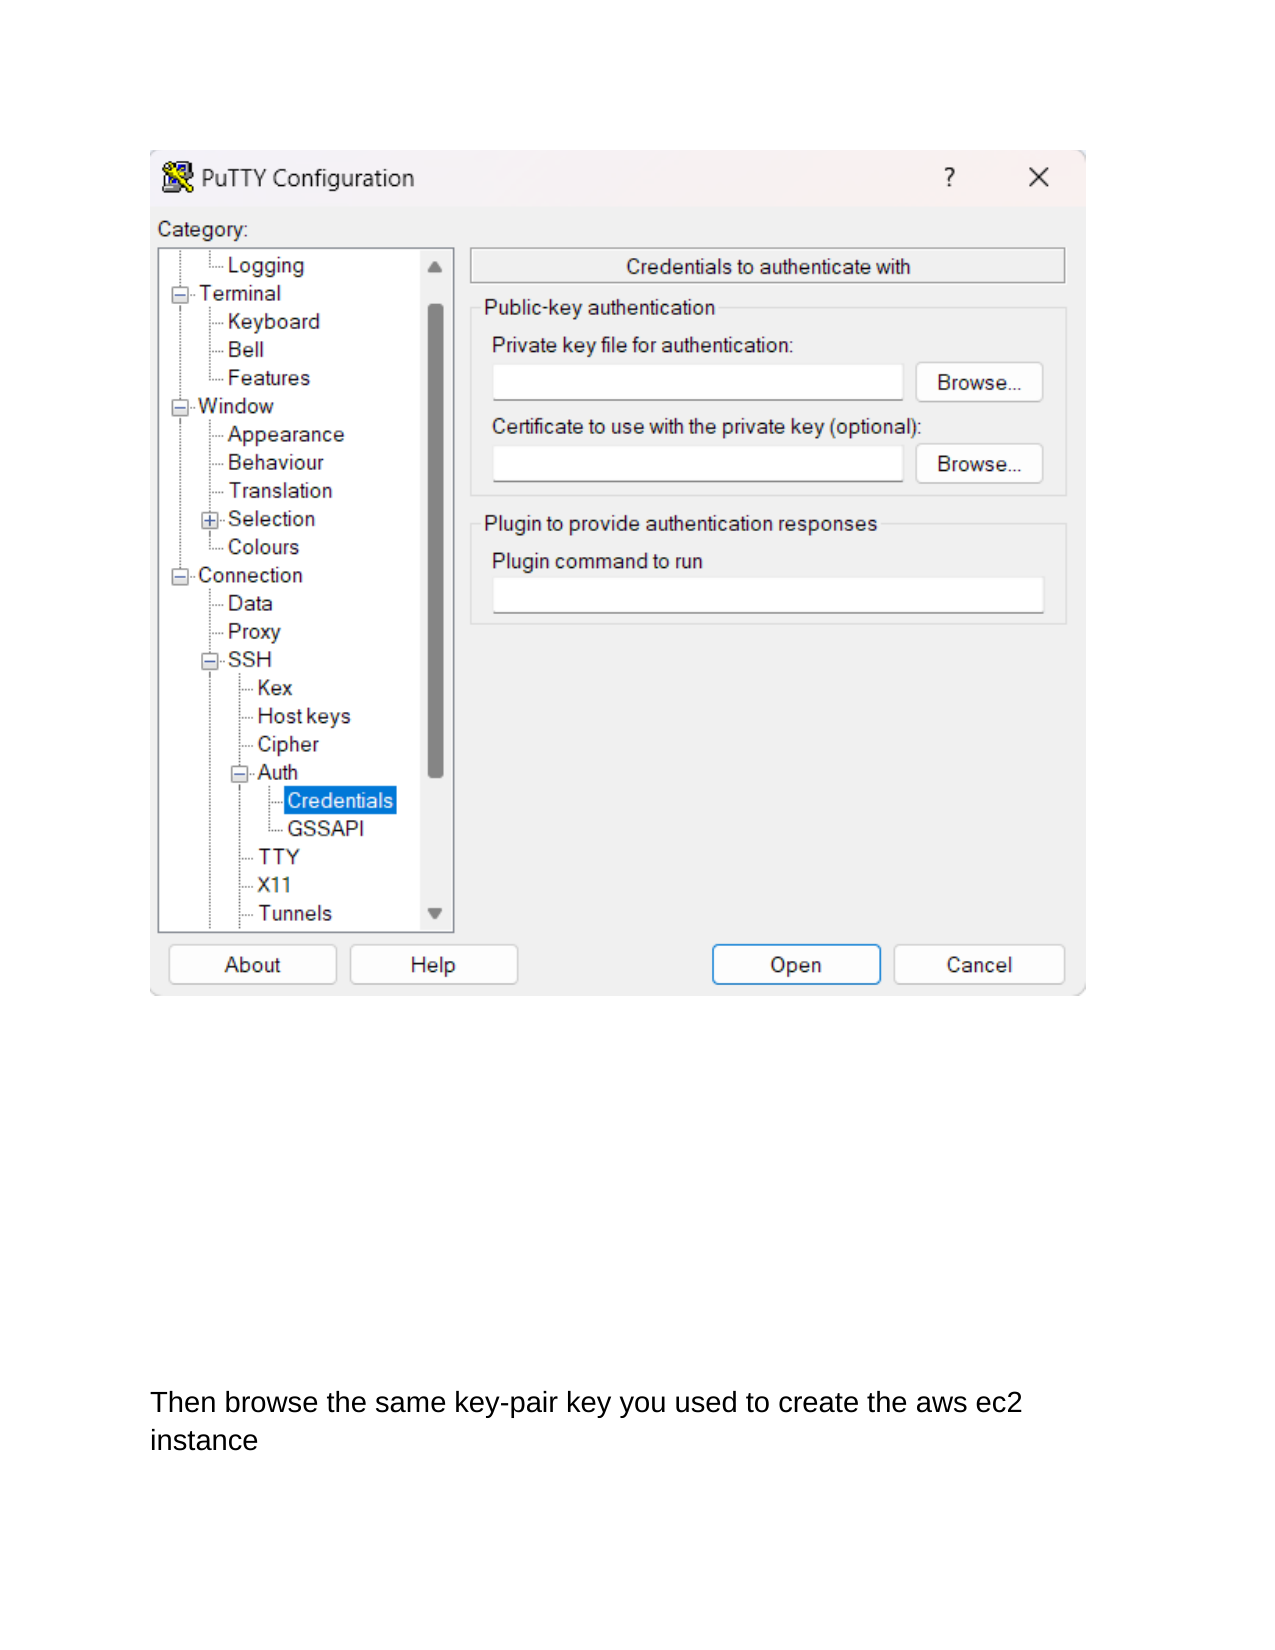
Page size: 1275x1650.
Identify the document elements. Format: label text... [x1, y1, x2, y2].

text Then browse the same key-pair key you used to create the aws ec2 instance [150, 1384, 1125, 1457]
picture [150, 150, 1086, 996]
